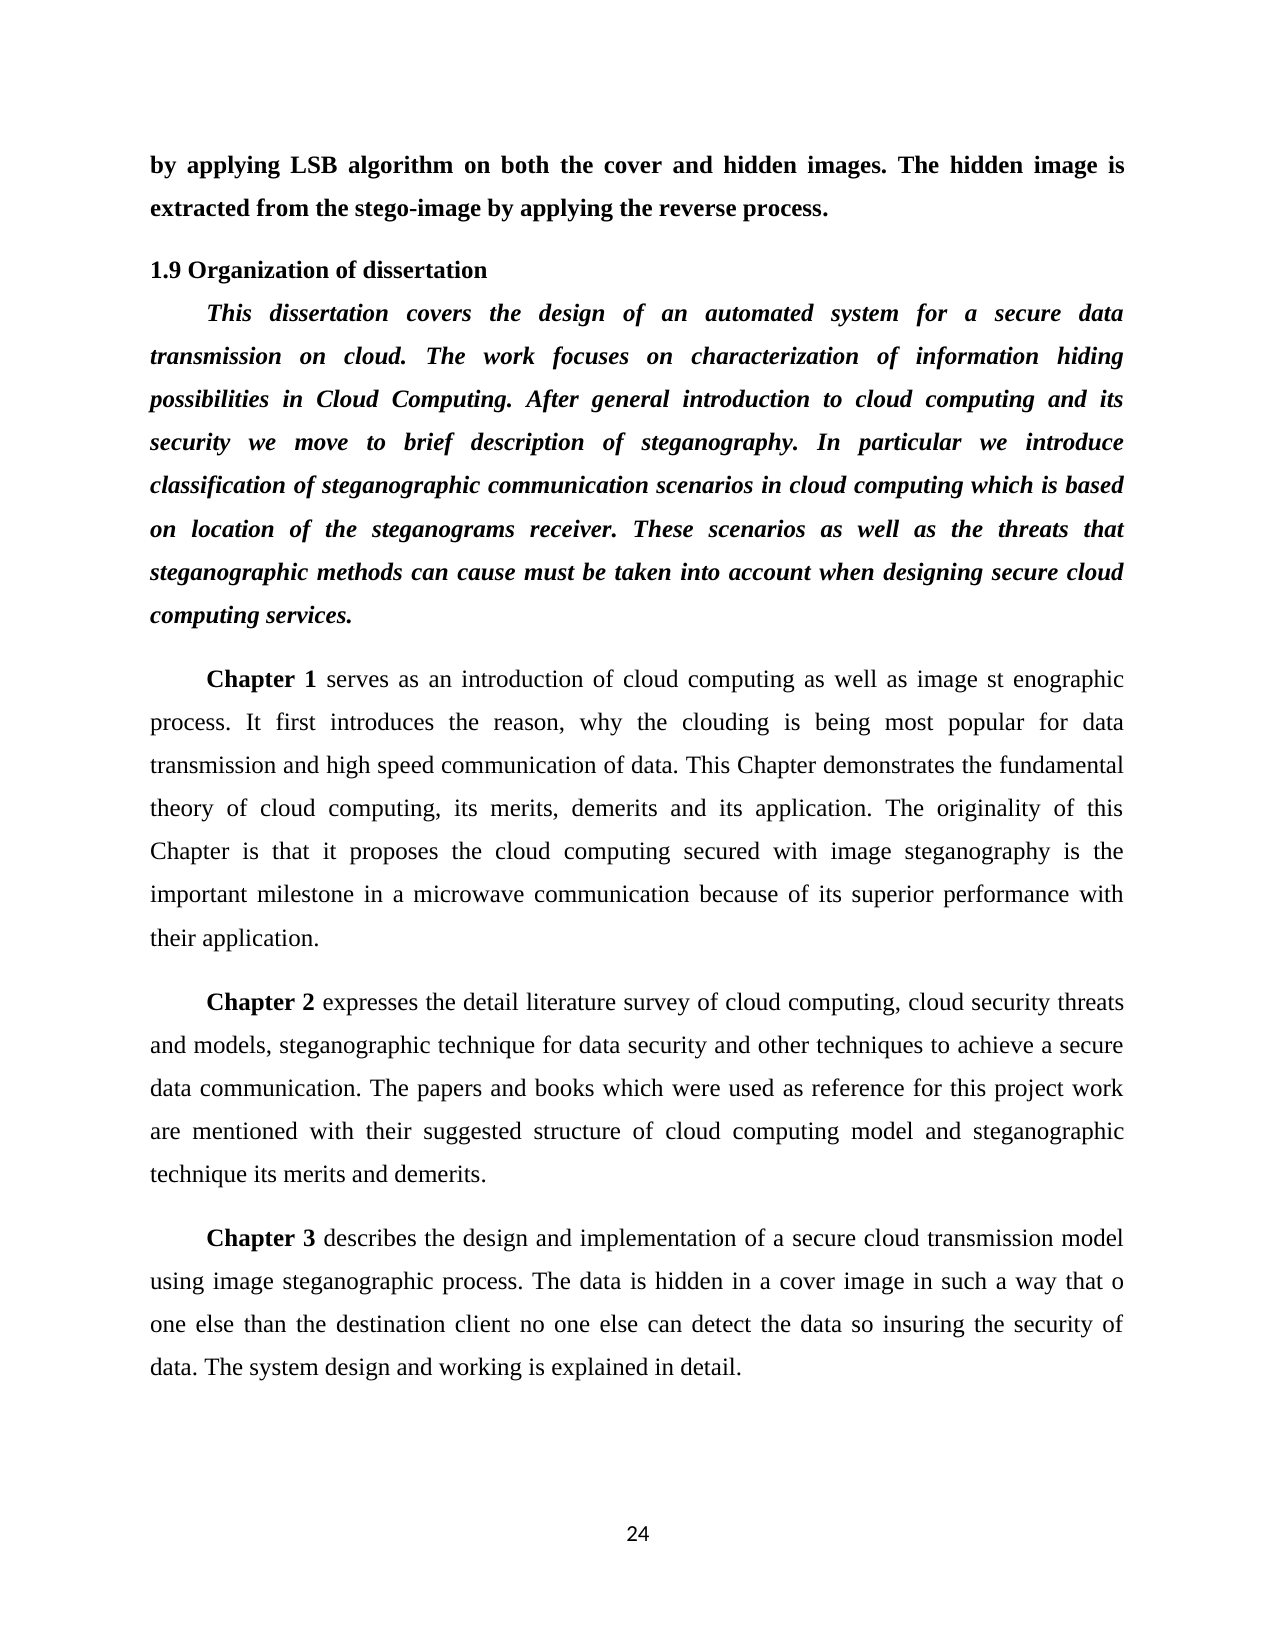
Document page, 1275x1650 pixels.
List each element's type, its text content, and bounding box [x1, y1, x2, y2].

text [150, 150, 1127, 222]
list Organization of dissertation [150, 255, 1125, 284]
text Chapter 3 describes the design and implementation of a secure cloud transmission model using image steganographic process. The data is hidden in a cover image in such a way that o one else than the destination client no one else can detect the data so insuring the security of data. The system design and working is explained in detail. [150, 1223, 1125, 1381]
text This dissertation covers the design of an automated system for a secure data transmission on cloud. The work focuses on characterization of information hiding possibilities in Cloud Computing. After general introduction to cloud computing and its security we move to brief description of steganography. In particular we introduce classification of steganographic communication scenarios in cloud computing which is based on location of the steganograms receiver. These scenarios as well as the threats that steganographic methods can cause must be taken into account when designing secure cloud computing services. [150, 298, 1125, 629]
text Chapter 1 serves as an introduction of cloud computing as well as image st enographic process. It first introduces the reason, why the clouding is being most popular for data transmission and high speed communication of data. This Chapter demonstrates the fundamental theory of cloud computing, its merits, demerits and its application. The originality of this Chapter is that it proposes the cloud computing secured with image steganography is the important milestone in a microwave communication because of its superior performance with their application. [150, 664, 1125, 951]
text Chapter 2 expresses the detail literature survey of cloud computing, cloud security threats and models, steganographic technique for data security and other techniques to achieve a secure data communication. The papers and books which were used as reference for this project work are mentioned with their suggested structure of cloud computing model and steganographic technique its merits and demerits. [150, 987, 1125, 1188]
